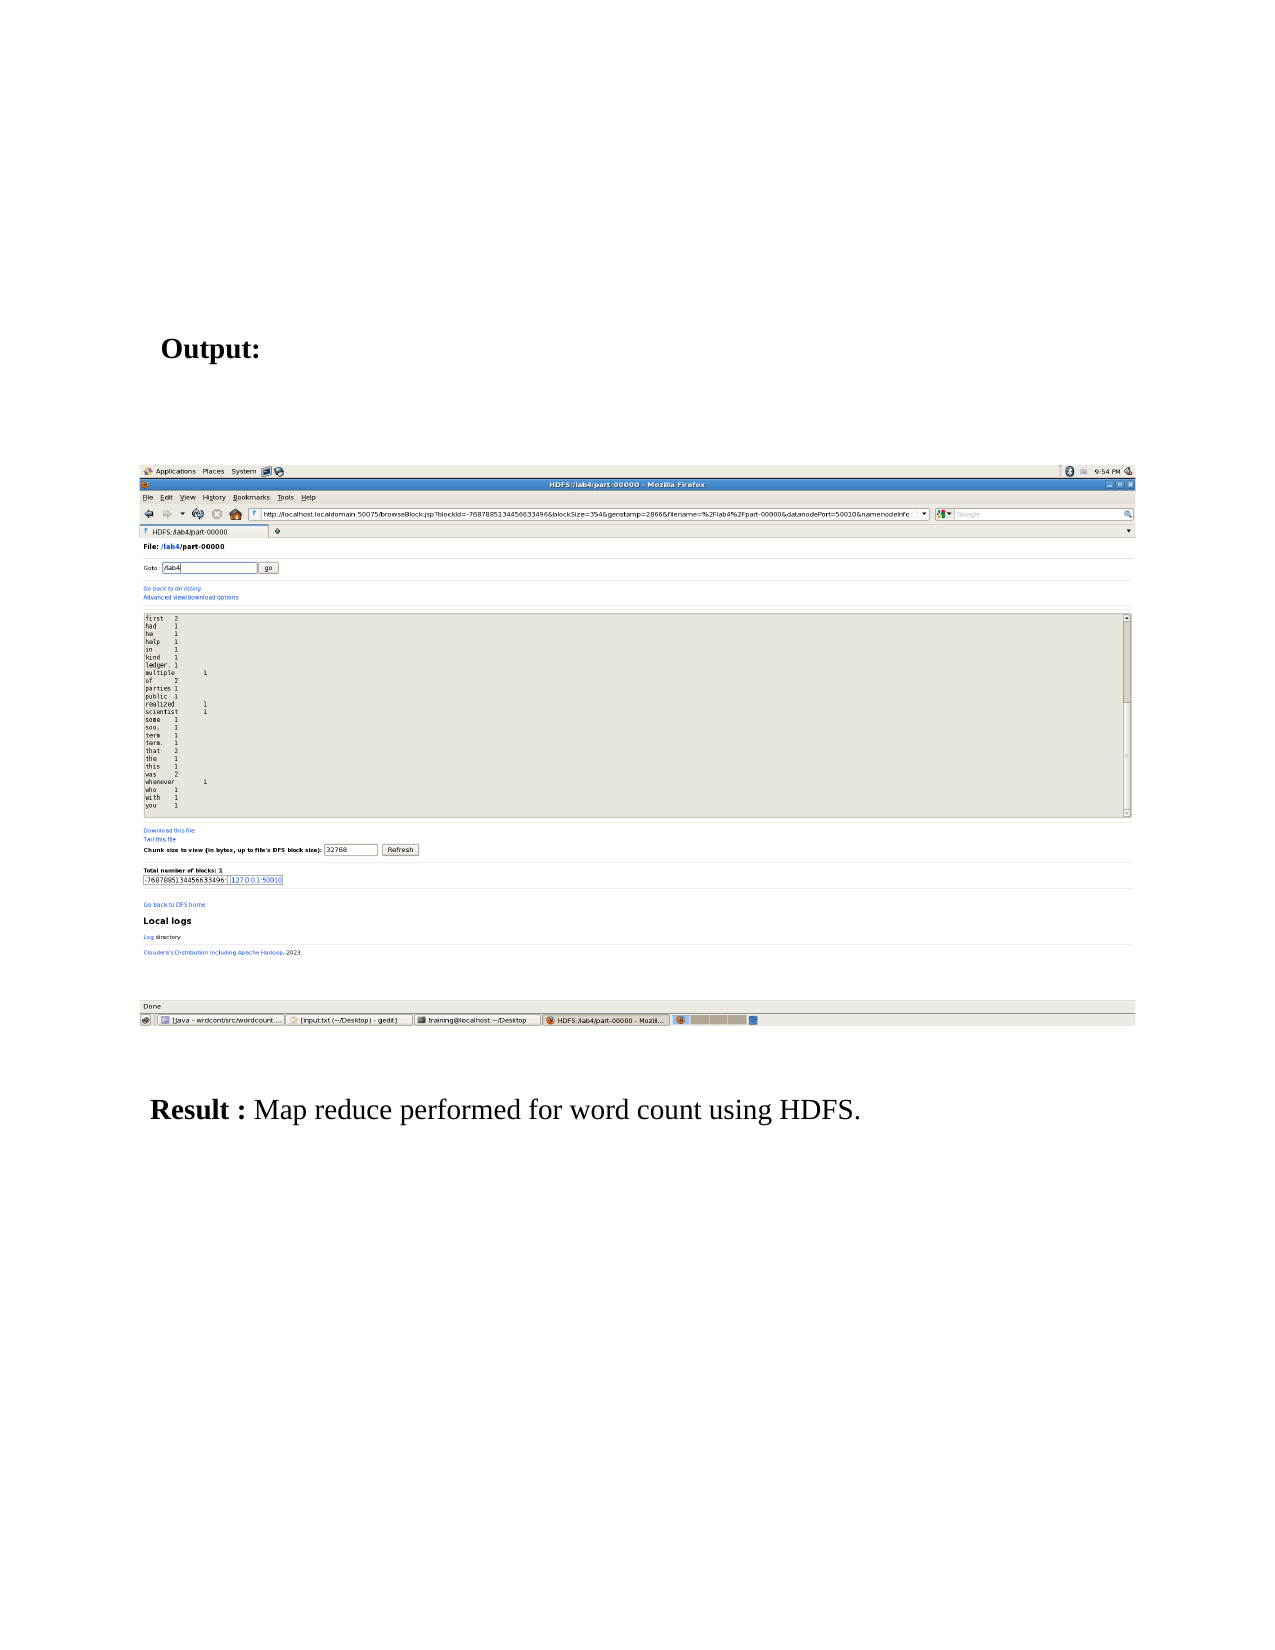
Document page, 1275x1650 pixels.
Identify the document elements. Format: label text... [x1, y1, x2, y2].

text Result : Map reduce performed for word count using HDFS. [150, 1092, 1135, 1126]
subtitle Output: [150, 331, 1135, 364]
picture [139, 465, 1136, 1026]
